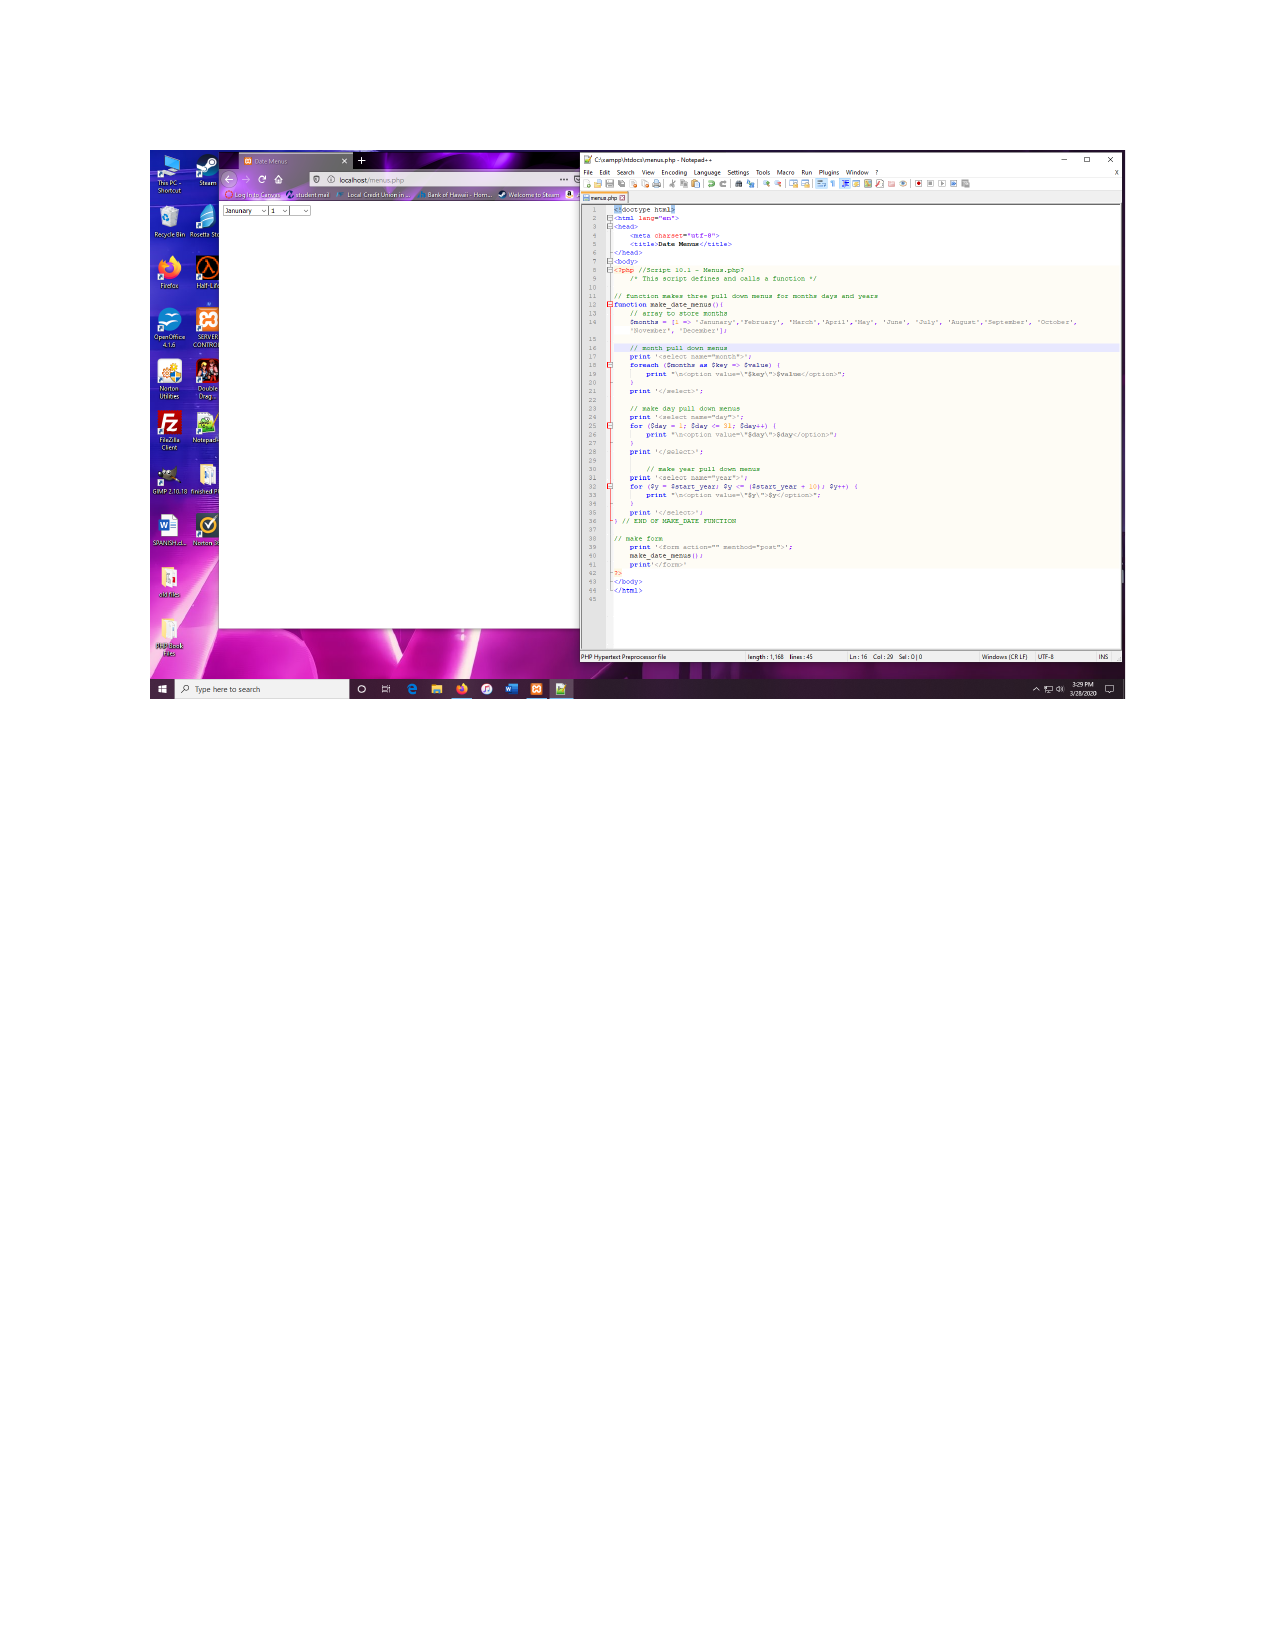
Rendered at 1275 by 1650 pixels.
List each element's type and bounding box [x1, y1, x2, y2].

picture [150, 150, 1125, 699]
